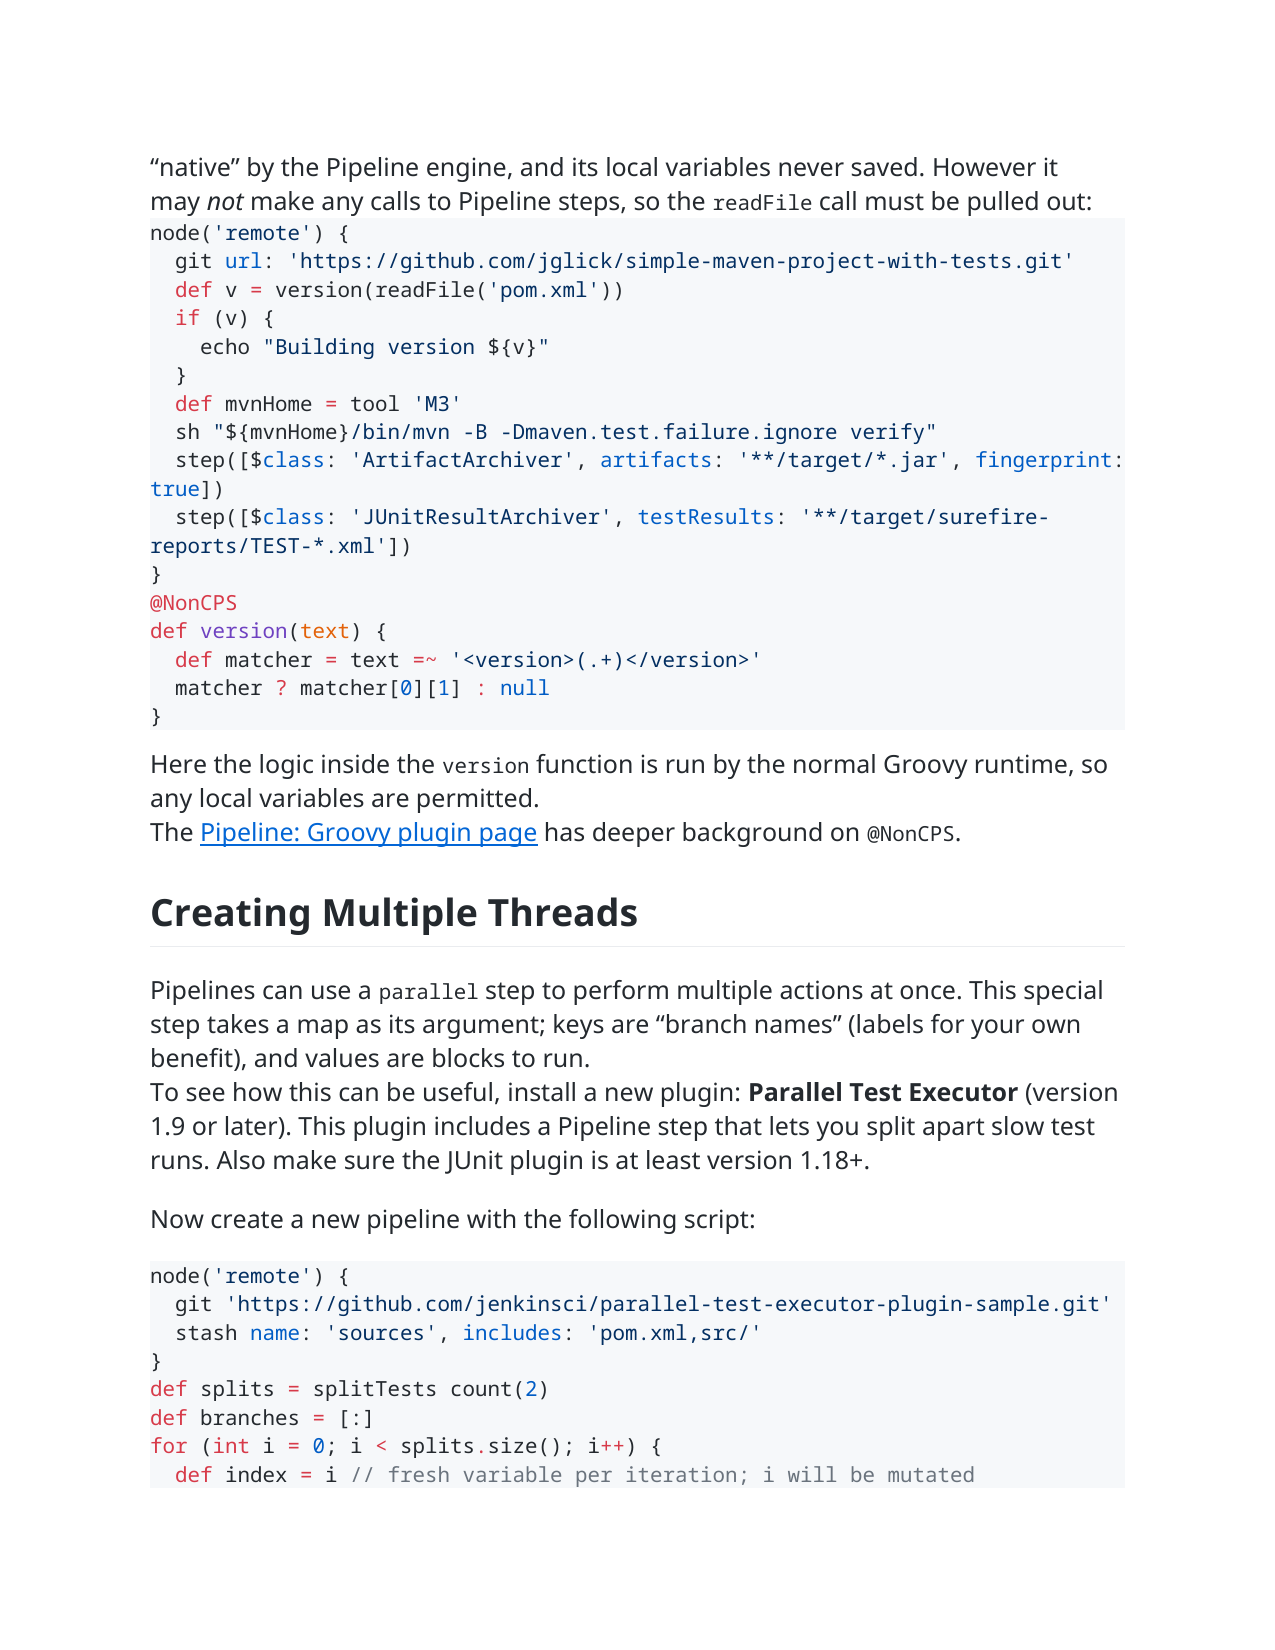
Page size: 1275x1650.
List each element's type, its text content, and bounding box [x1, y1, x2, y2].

text Creating Multiple Threads [150, 886, 1125, 946]
text echo "Building version ${v}" [150, 332, 1125, 360]
text To see how this can be useful, install a new plugin: Parallel Test Executor (version 1.9 or later). This plugin includes a Pipeline step that lets you split apart slow test runs. Also make sure the JUnit plugin is at least version 1.18+. [150, 1074, 1125, 1177]
text def v = version(readFile('pom.xml')) [150, 275, 1125, 303]
text sh "${mvnHome}/bin/mvn -B -Dmaven.test.failure.ignore verify" [150, 417, 1125, 446]
text if (v) { [150, 303, 1125, 332]
text def index = i // fresh variable per iteration; i will be mutated [150, 1460, 1125, 1488]
text for (int i = 0; i < splits.size(); i++) { [150, 1431, 1125, 1460]
text step([$class: 'ArtifactArchiver', artifacts: '**/target/*.jar', fingerprint: true]) [150, 446, 1125, 502]
text def branches = [:] [150, 1403, 1125, 1431]
text } [150, 360, 1125, 389]
text def matcher = text =~ '<version>(.+)</version>' [150, 645, 1125, 673]
text Pipelines can use a parallel step to perform multiple actions at once. This special step takes a map as its argument; keys are “branch names” (labels for your own benefit), and values are blocks to run. [150, 972, 1125, 1074]
text step([$class: 'JUnitResultArchiver', testResults: '**/target/surefire-reports/TEST-*.xml']) [150, 502, 1125, 559]
text } [150, 559, 1125, 588]
text } [150, 1346, 1125, 1374]
text @NonCPS [150, 588, 1125, 616]
text def splits = splitTests count(2) [150, 1374, 1125, 1403]
text stash name: 'sources', includes: 'pom.xml,src/' [150, 1318, 1125, 1346]
text git url: 'https://github.com/jglick/simple-maven-project-with-tests.git' [150, 247, 1125, 275]
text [150, 150, 1125, 218]
text def version(text) { [150, 616, 1125, 645]
text matcher ? matcher[0][1] : null [150, 673, 1125, 702]
text The Pipeline: Groovy plugin page has deeper background on @NonCPS. [150, 815, 1125, 849]
text node('remote') { [150, 1261, 1125, 1289]
text git 'https://github.com/jenkinsci/parallel-test-executor-plugin-sample.git' [150, 1289, 1125, 1318]
text node('remote') { [150, 218, 1125, 247]
text def mvnHome = tool 'M3' [150, 389, 1125, 417]
text Here the logic inside the version function is run by the normal Groovy runtime, so any local variables are permitted. [150, 747, 1125, 815]
text } [150, 702, 1125, 730]
text Now create a new pipeline with the following script: [150, 1202, 1125, 1236]
